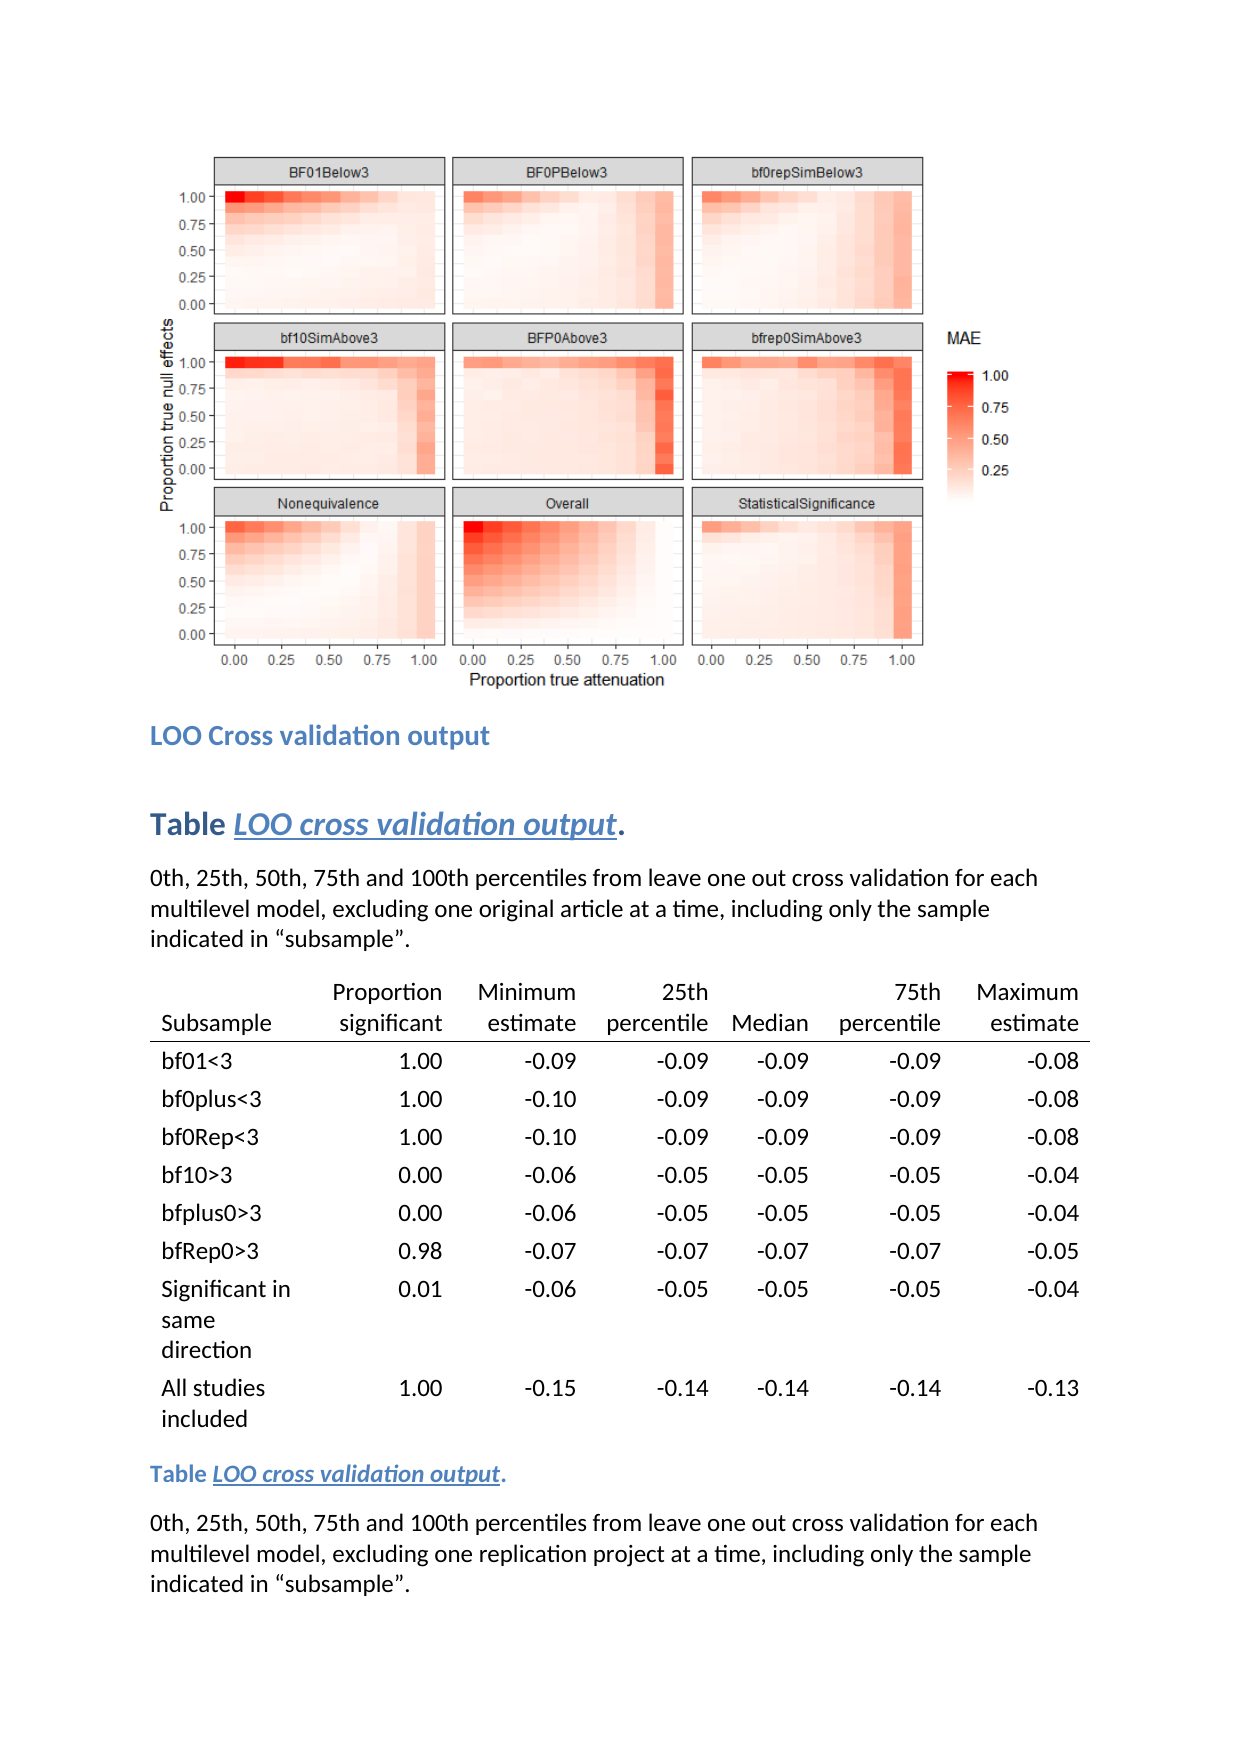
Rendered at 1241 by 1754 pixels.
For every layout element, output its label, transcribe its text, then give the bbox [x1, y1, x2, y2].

text 0th, 25th, 50th, 75th and 100th percentiles from leave one out cross validation for each multilevel model, excluding one original article at a time, including only the sample indicated in “subsample”. [150, 862, 1090, 954]
table_cell -0.13 [952, 1369, 1090, 1437]
text Table LOO cross validation output. [150, 803, 1090, 843]
table_cell Significant in same direction [150, 1270, 306, 1369]
table_cell 0.98 [306, 1232, 454, 1270]
table_cell -0.10 [454, 1080, 587, 1118]
table_cell 1.00 [306, 1042, 454, 1079]
table_header 75th percentile [820, 973, 952, 1041]
table_cell 1.00 [306, 1118, 454, 1156]
table_cell -0.14 [820, 1369, 952, 1437]
picture [150, 150, 1026, 697]
table_cell -0.06 [454, 1156, 587, 1194]
table_cell 0.00 [306, 1194, 454, 1232]
table_cell -0.07 [454, 1232, 587, 1270]
table_cell bf0plus<3 [150, 1080, 306, 1118]
text LOO Cross validation output [150, 717, 1090, 753]
table_header Subsample [150, 973, 306, 1041]
table_cell -0.05 [820, 1270, 952, 1369]
table_cell 1.00 [306, 1369, 454, 1437]
table_cell -0.14 [720, 1369, 820, 1437]
table_cell -0.09 [820, 1080, 952, 1118]
table_cell -0.09 [720, 1118, 820, 1156]
table_cell -0.08 [952, 1042, 1090, 1079]
table_cell -0.05 [820, 1156, 952, 1194]
table_cell -0.06 [454, 1270, 587, 1369]
table_cell -0.10 [454, 1118, 587, 1156]
table_cell -0.04 [952, 1156, 1090, 1194]
table_cell bfplus0>3 [150, 1194, 306, 1232]
table_cell -0.07 [720, 1232, 820, 1270]
table_header Minimum estimate [454, 973, 587, 1041]
table_cell -0.09 [454, 1042, 587, 1079]
table_cell -0.09 [720, 1080, 820, 1118]
table_cell -0.05 [588, 1270, 720, 1369]
table_cell -0.09 [820, 1042, 952, 1079]
table_cell -0.04 [952, 1194, 1090, 1232]
table_cell All studies included [150, 1369, 306, 1437]
table_cell 0.01 [306, 1270, 454, 1369]
table_cell -0.05 [720, 1194, 820, 1232]
table_cell bf0Rep<3 [150, 1118, 306, 1156]
table_cell -0.05 [588, 1156, 720, 1194]
table_cell bf01<3 [150, 1042, 306, 1079]
table_header Median [720, 973, 820, 1041]
table_header Maximum estimate [952, 973, 1090, 1041]
table_cell -0.09 [820, 1118, 952, 1156]
table_cell -0.09 [588, 1118, 720, 1156]
table_cell -0.09 [720, 1042, 820, 1079]
table_cell -0.09 [588, 1042, 720, 1079]
table_cell -0.05 [720, 1156, 820, 1194]
text Table LOO cross validation output. [150, 1458, 1090, 1489]
table_cell -0.07 [820, 1232, 952, 1270]
table_cell -0.05 [952, 1232, 1090, 1270]
table_cell -0.05 [588, 1194, 720, 1232]
table_cell bfRep0>3 [150, 1232, 306, 1270]
table_cell 0.00 [306, 1156, 454, 1194]
table_cell -0.09 [588, 1080, 720, 1118]
table_cell -0.06 [454, 1194, 587, 1232]
table_cell -0.07 [588, 1232, 720, 1270]
table_cell -0.05 [820, 1194, 952, 1232]
table_cell -0.14 [588, 1369, 720, 1437]
table_cell -0.04 [952, 1270, 1090, 1369]
table_cell -0.05 [720, 1270, 820, 1369]
table_cell -0.08 [952, 1118, 1090, 1156]
table_header 25th percentile [588, 973, 720, 1041]
table_cell 1.00 [306, 1080, 454, 1118]
table_cell -0.15 [454, 1369, 587, 1437]
table_header Proportion significant [306, 973, 454, 1041]
table_cell bf10>3 [150, 1156, 306, 1194]
text 0th, 25th, 50th, 75th and 100th percentiles from leave one out cross validation for each multilevel model, excluding one replication project at a time, including only the sample indicated in “subsample”. [150, 1507, 1090, 1599]
table_cell -0.08 [952, 1080, 1090, 1118]
